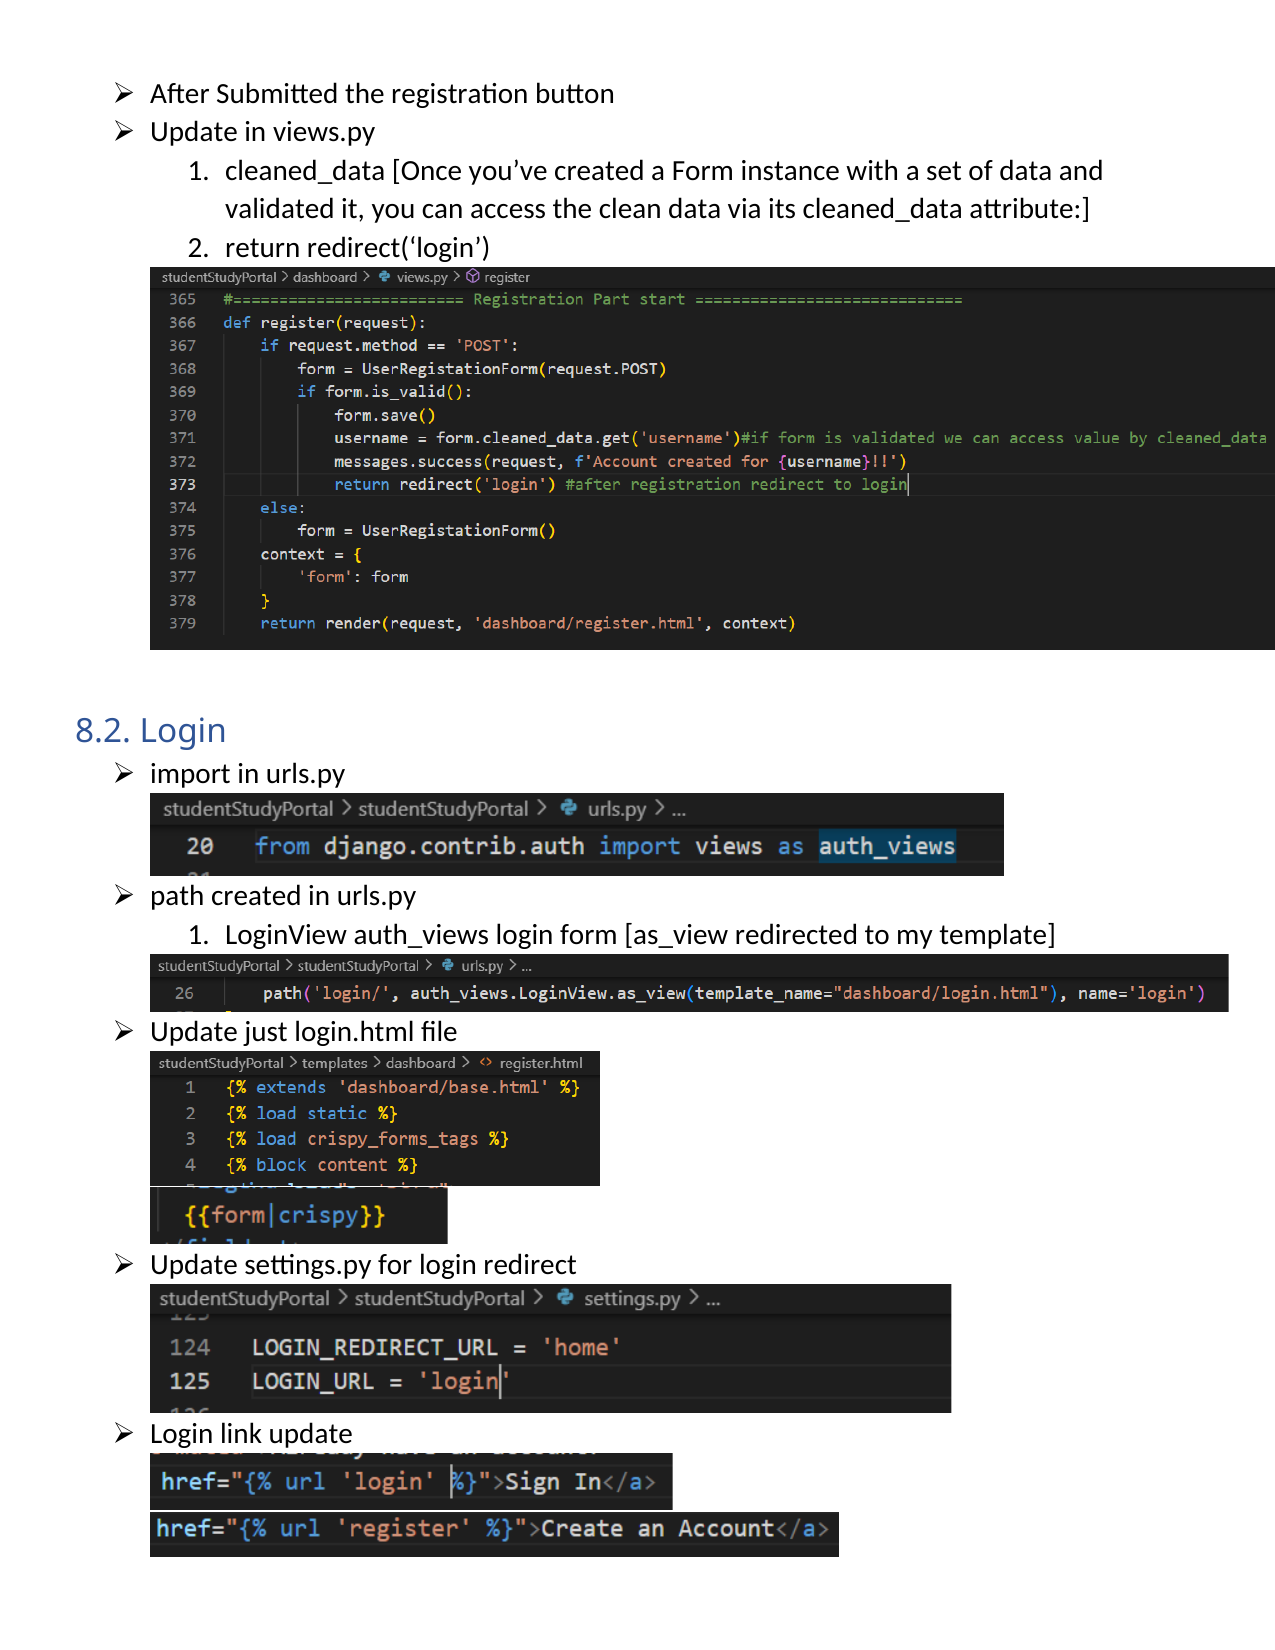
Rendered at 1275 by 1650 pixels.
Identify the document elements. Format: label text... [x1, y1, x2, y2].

picture [150, 1187, 448, 1244]
picture [150, 267, 1275, 650]
subtitle 8.2. Login [75, 706, 1200, 752]
list Update settings.py for login redirect [112, 1246, 1200, 1281]
list import in urls.py [112, 755, 1200, 791]
list LoginView auth_views login form [as_view redirected to my template] [187, 916, 1200, 951]
list Update just login.html file [112, 1013, 1200, 1049]
picture [150, 1051, 600, 1186]
list Login link update [112, 1415, 1200, 1451]
list return redirect(‘login’) [187, 229, 1200, 264]
picture [150, 1512, 839, 1557]
list path created in urls.py [112, 877, 1200, 913]
picture [150, 793, 1004, 876]
picture [150, 1284, 952, 1413]
list After Submitted the registration button [112, 75, 1200, 111]
picture [150, 954, 1229, 1012]
picture [150, 1453, 673, 1510]
list Update in views.py [112, 113, 1200, 149]
list cleaned_data [Once you’ve created a Form instance with a set of data and validated it, you can access the clean data via its cleaned_data attribute:] [187, 152, 1200, 226]
